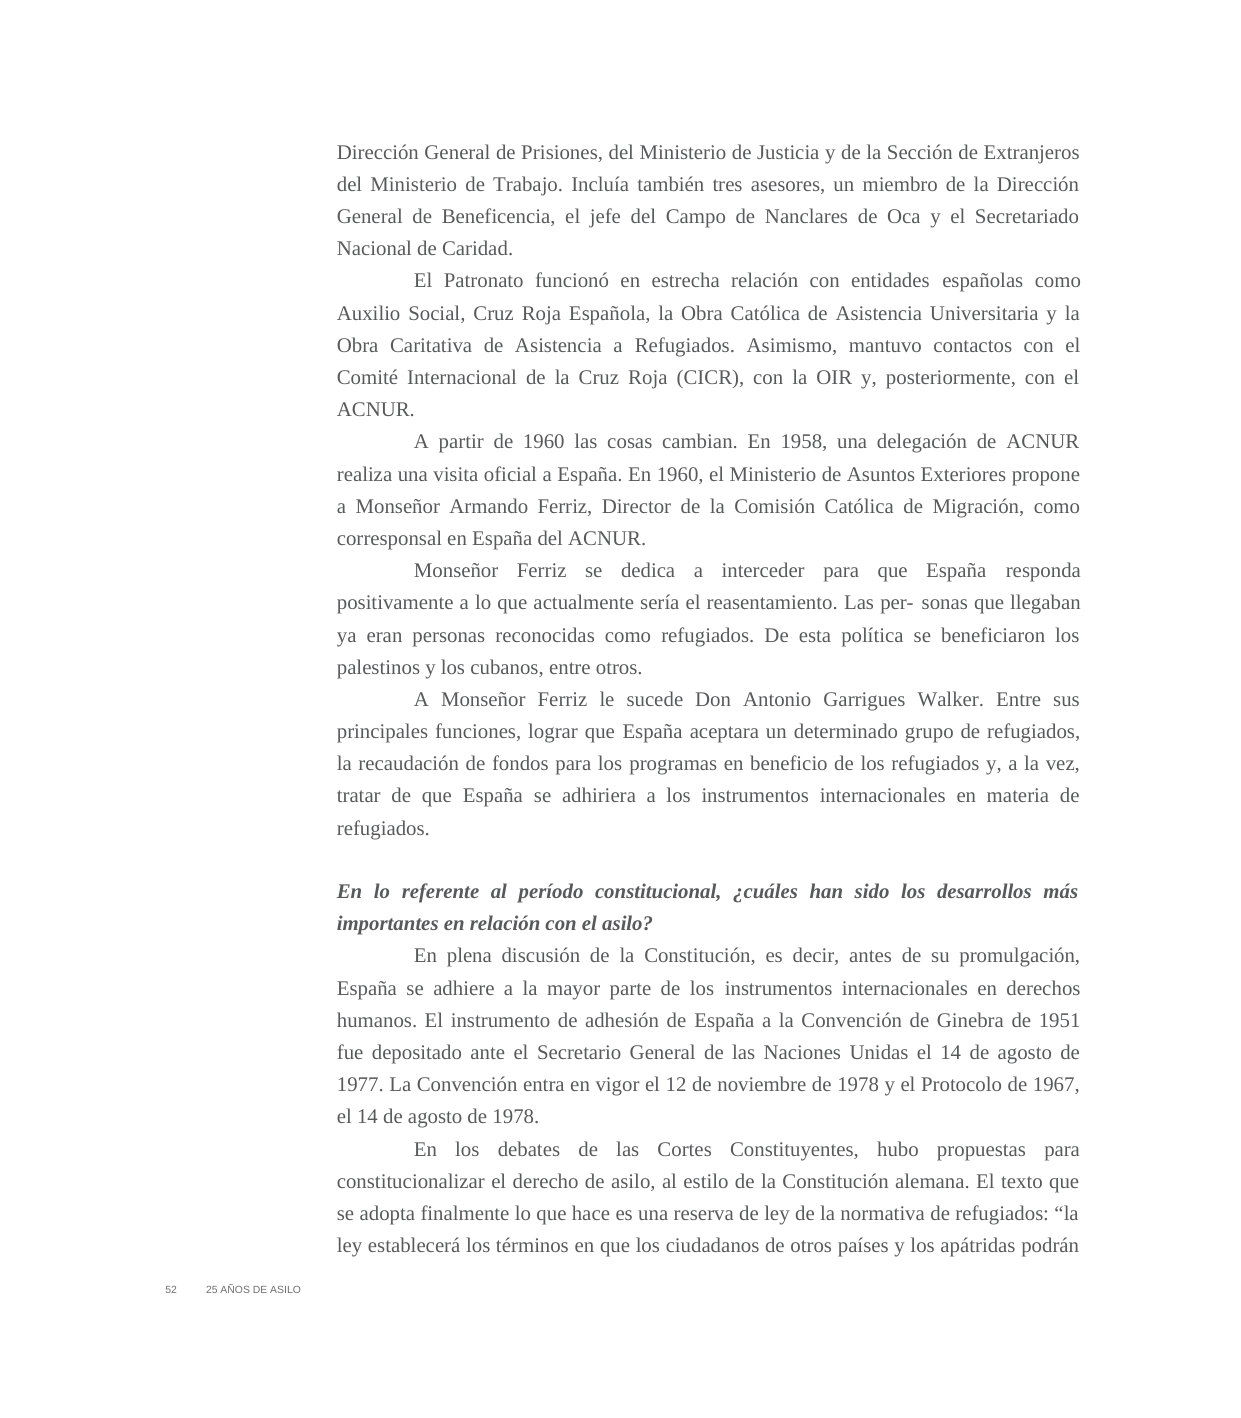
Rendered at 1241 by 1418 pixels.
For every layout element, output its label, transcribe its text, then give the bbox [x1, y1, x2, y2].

text El Patronato funcionó en estrecha relación con entidades españolas como Auxilio Social, Cruz Roja Española, la Obra Católica de Asistencia Universitaria y la Obra Caritativa de Asistencia a Refugiados. Asimismo, mantuvo contactos con el Comité Internacional de la Cruz Roja (CICR), con la OIR y, posteriormente, con el ACNUR. [337, 268, 1081, 421]
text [337, 1137, 1081, 1257]
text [337, 140, 1081, 260]
text En lo referente al período constitucional, ¿cuáles han sido los desarrollos más importantes en relación con el asilo? [337, 879, 1081, 935]
text A Monseñor Ferriz le sucede Don Antonio Garrigues Walker. Entre sus principales funciones, lograr que España aceptara un determinado grupo de refugiados, la recaudación de fondos para los programas en beneficio de los refugiados y, a la vez, tratar de que España se adhiriera a los instrumentos internacionales en materia de refugiados. [337, 687, 1081, 840]
text A partir de 1960 las cosas cambian. En 1958, una delegación de ACNUR realiza una visita oficial a España. En 1960, el Ministerio de Asuntos Exteriores propone a Monseñor Armando Ferriz, Director de la Comisión Católica de Migración, como corresponsal en España del ACNUR. [337, 429, 1081, 550]
text En plena discusión de la Constitución, es decir, antes de su promulgación, España se adhiere a la mayor parte de los instrumentos internacionales en derechos humanos. El instrumento de adhesión de España a la Convención de Ginebra de 1951 fue depositado ante el Secretario General de las Naciones Unidas el 14 de agosto de 1977. La Convención entra en vigor el 12 de noviembre de 1978 y el Protocolo de 1967, el 14 de agosto de 1978. [337, 943, 1081, 1128]
text Monseñor Ferriz se dedica a interceder para que España responda positivamente a lo que actualmente sería el reasentamiento. Las per- sonas que llegaban ya eran personas reconocidas como refugiados. De esta política se beneficiaron los palestinos y los cubanos, entre otros. [337, 558, 1081, 679]
